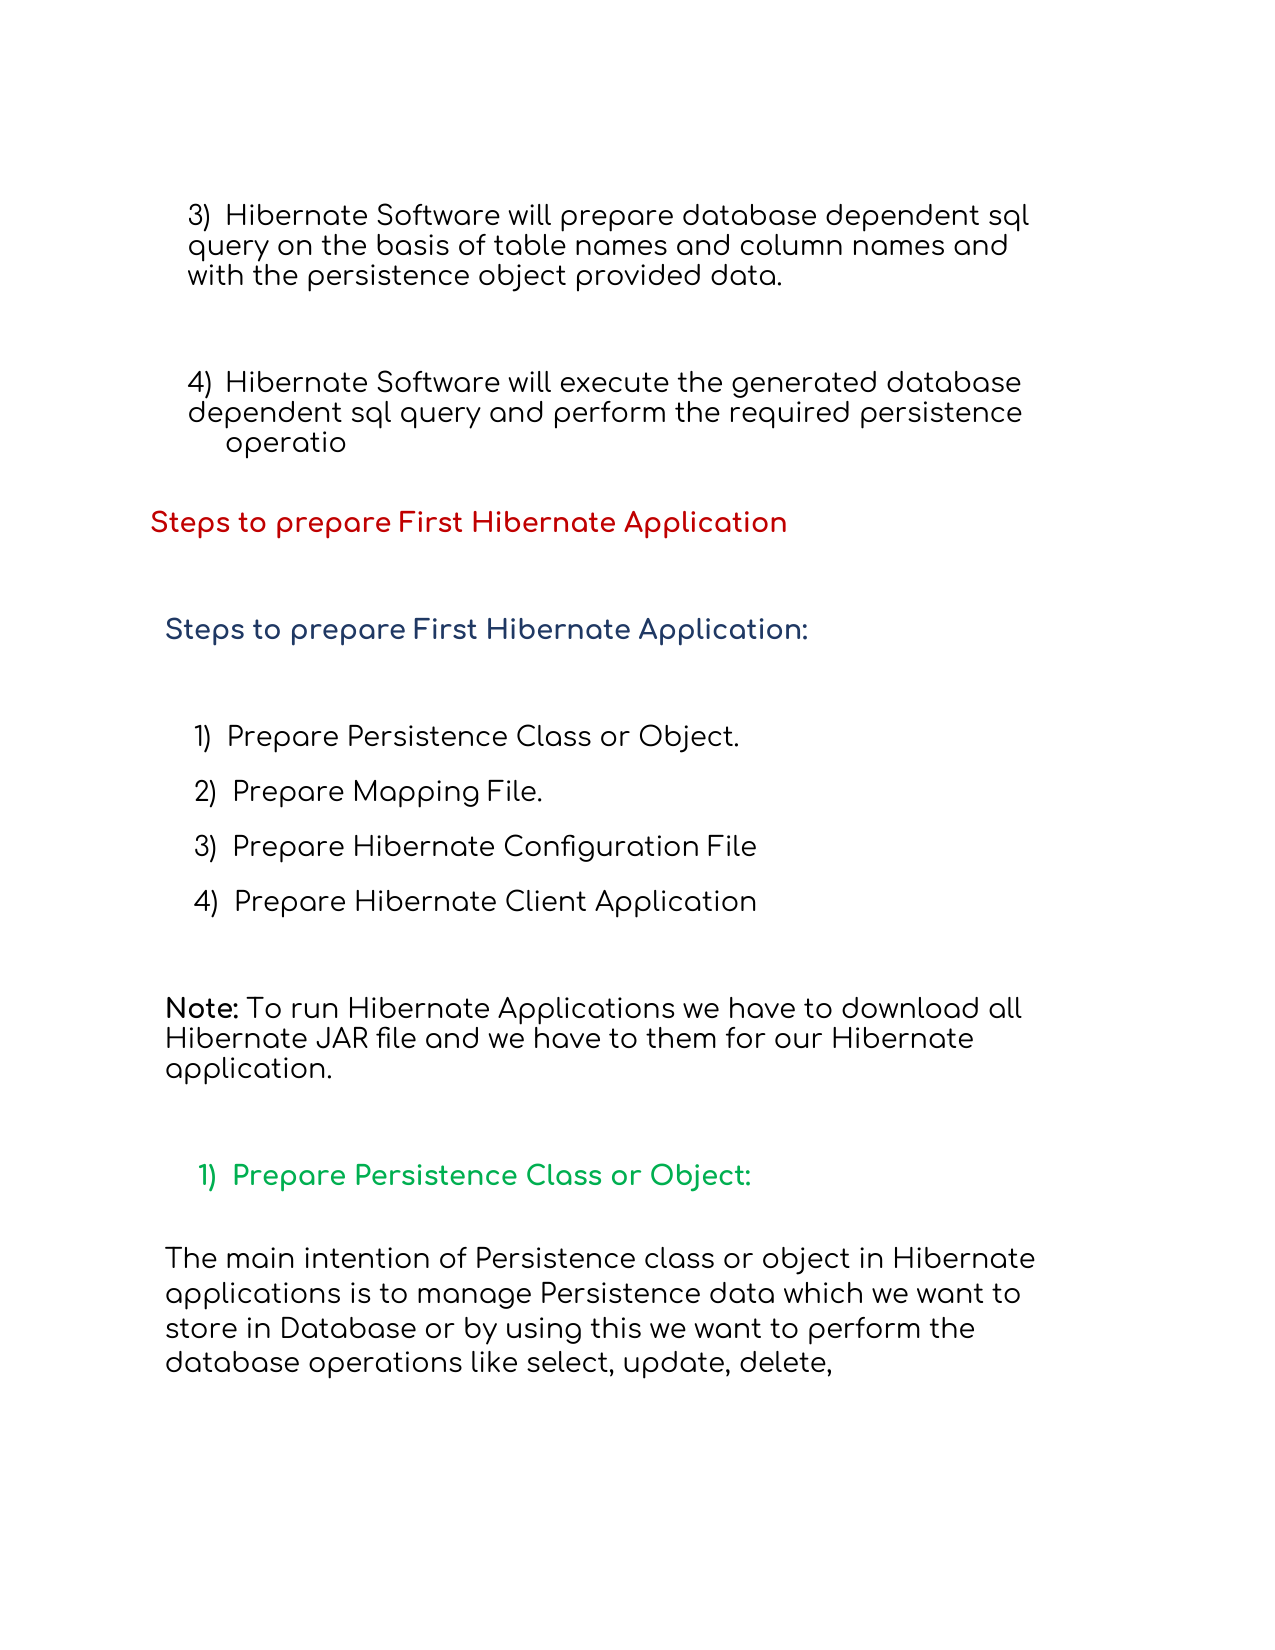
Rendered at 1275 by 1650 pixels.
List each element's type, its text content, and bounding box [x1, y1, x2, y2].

text 3) Prepare Hibernate Configuration File [194, 832, 1125, 863]
text 4) Hibernate Software will execute the generated database dependent sql query and perform the required persistence operatio [187, 368, 1110, 459]
text Note: To run Hibernate Applications we have to download all Hibernate JAR file and we have to them for our Hibernate application. [164, 994, 1125, 1085]
subtitle Steps to prepare First Hibernate Application [150, 509, 1112, 539]
text 2) Prepare Mapping File. [194, 777, 1125, 807]
text Steps to prepare First Hibernate Application: [164, 616, 1125, 646]
text The main intention of Persistence class or object in Hibernate applications is to manage Persistence data which we want to store in Database or by using this we want to perform the database operations like select, update, delete, [164, 1245, 1064, 1379]
subtitle 1) Prepare Persistence Class or Object: [198, 1161, 1125, 1191]
text 1) Prepare Persistence Class or Object. [194, 722, 1125, 752]
text 3) Hibernate Software will prepare database dependent sql query on the basis of table names and column names and with the persistence object provided data. [187, 201, 1035, 292]
text 4) Prepare Hibernate Client Application [194, 888, 1125, 918]
